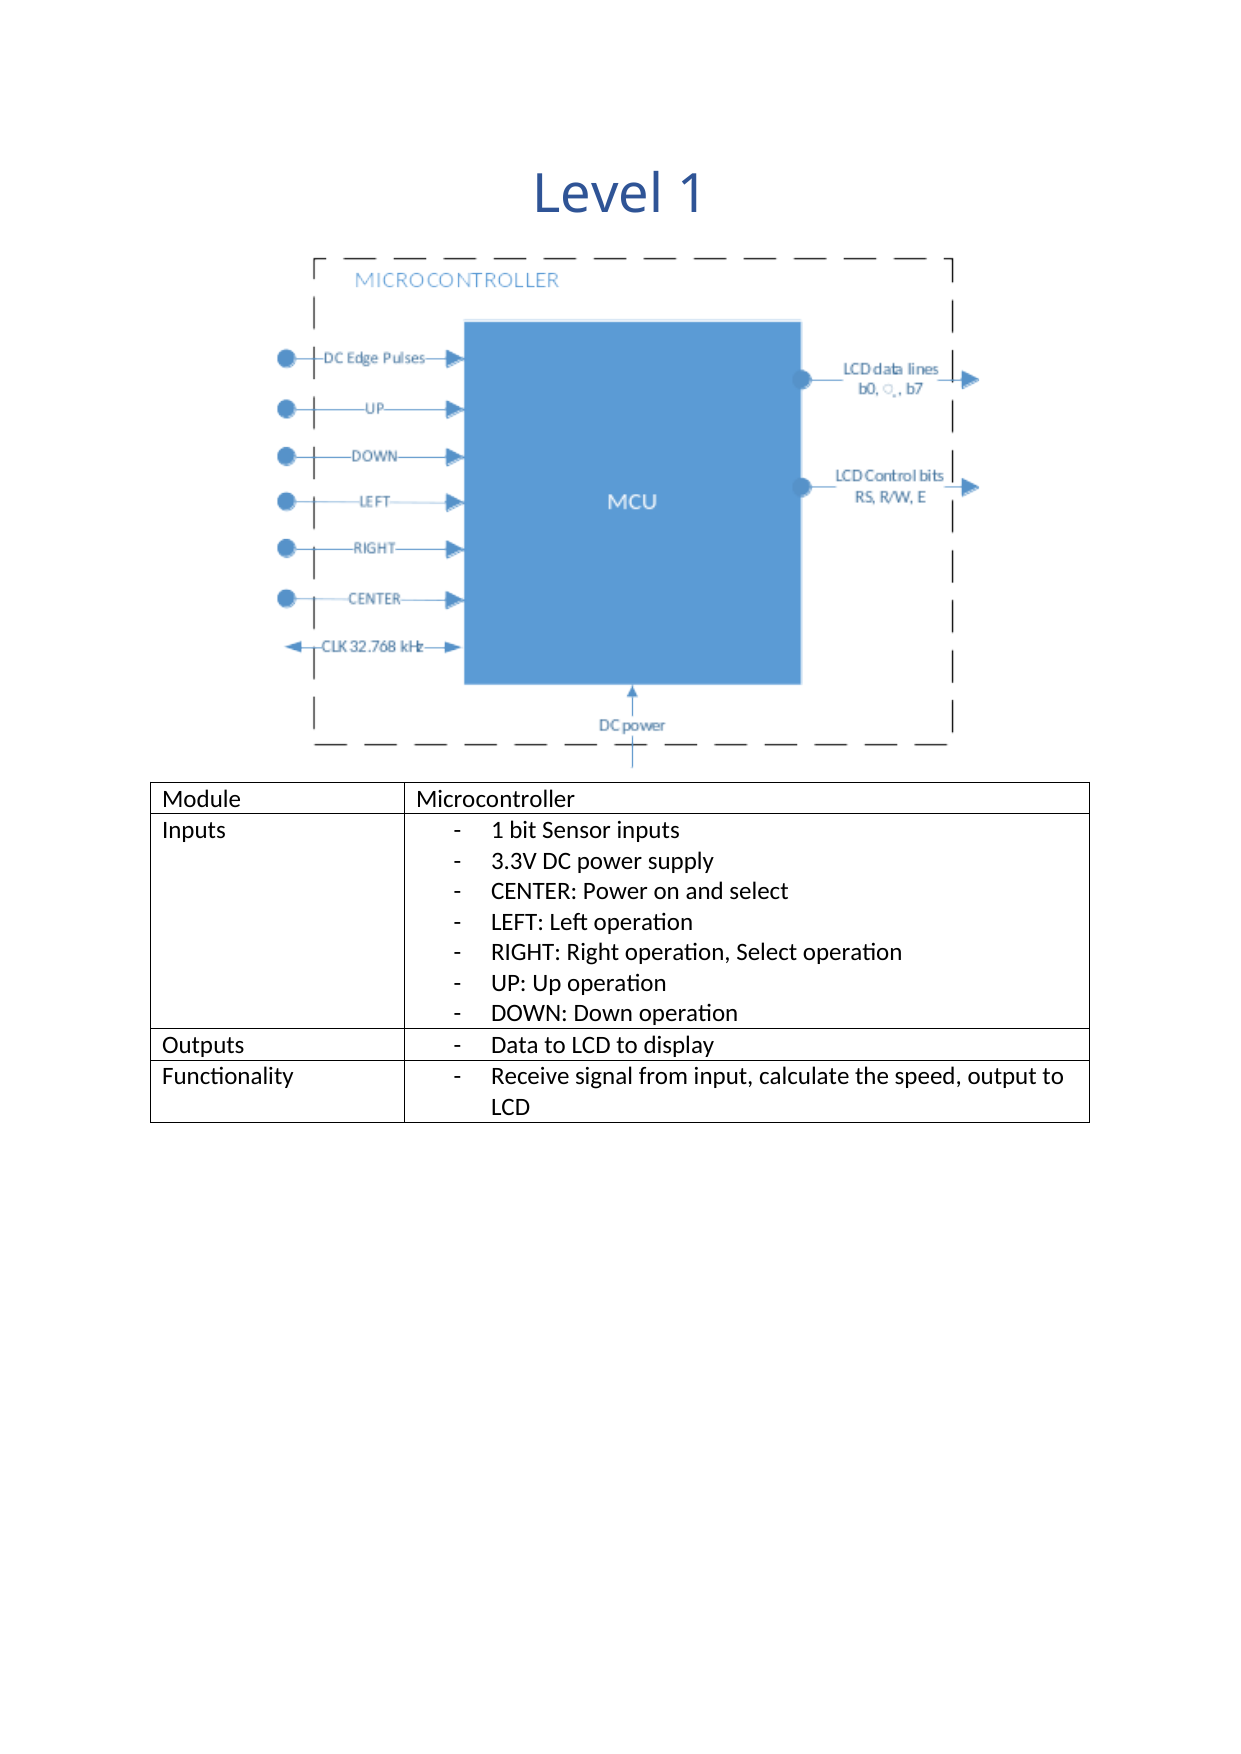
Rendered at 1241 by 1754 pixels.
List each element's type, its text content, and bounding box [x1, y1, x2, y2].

table_cell Inputs [151, 814, 404, 1028]
table_header Microcontroller [405, 783, 1089, 813]
subtitle Level 1 [150, 154, 1090, 228]
table_cell Outputs [151, 1029, 404, 1059]
table_cell 1 bit Sensor inputs 3.3V DC power supply CENTER: Power on and select LEFT: Left operation RIGHT: Right operation, Select operation UP: Up operation DOWN: Down operation [405, 814, 1089, 1028]
table_cell Receive signal from input, calculate the speed, output to LCD [405, 1061, 1089, 1122]
table_cell Data to LCD to display [405, 1029, 1089, 1059]
table_cell Functionality [151, 1061, 404, 1122]
table_header Module [151, 783, 404, 813]
